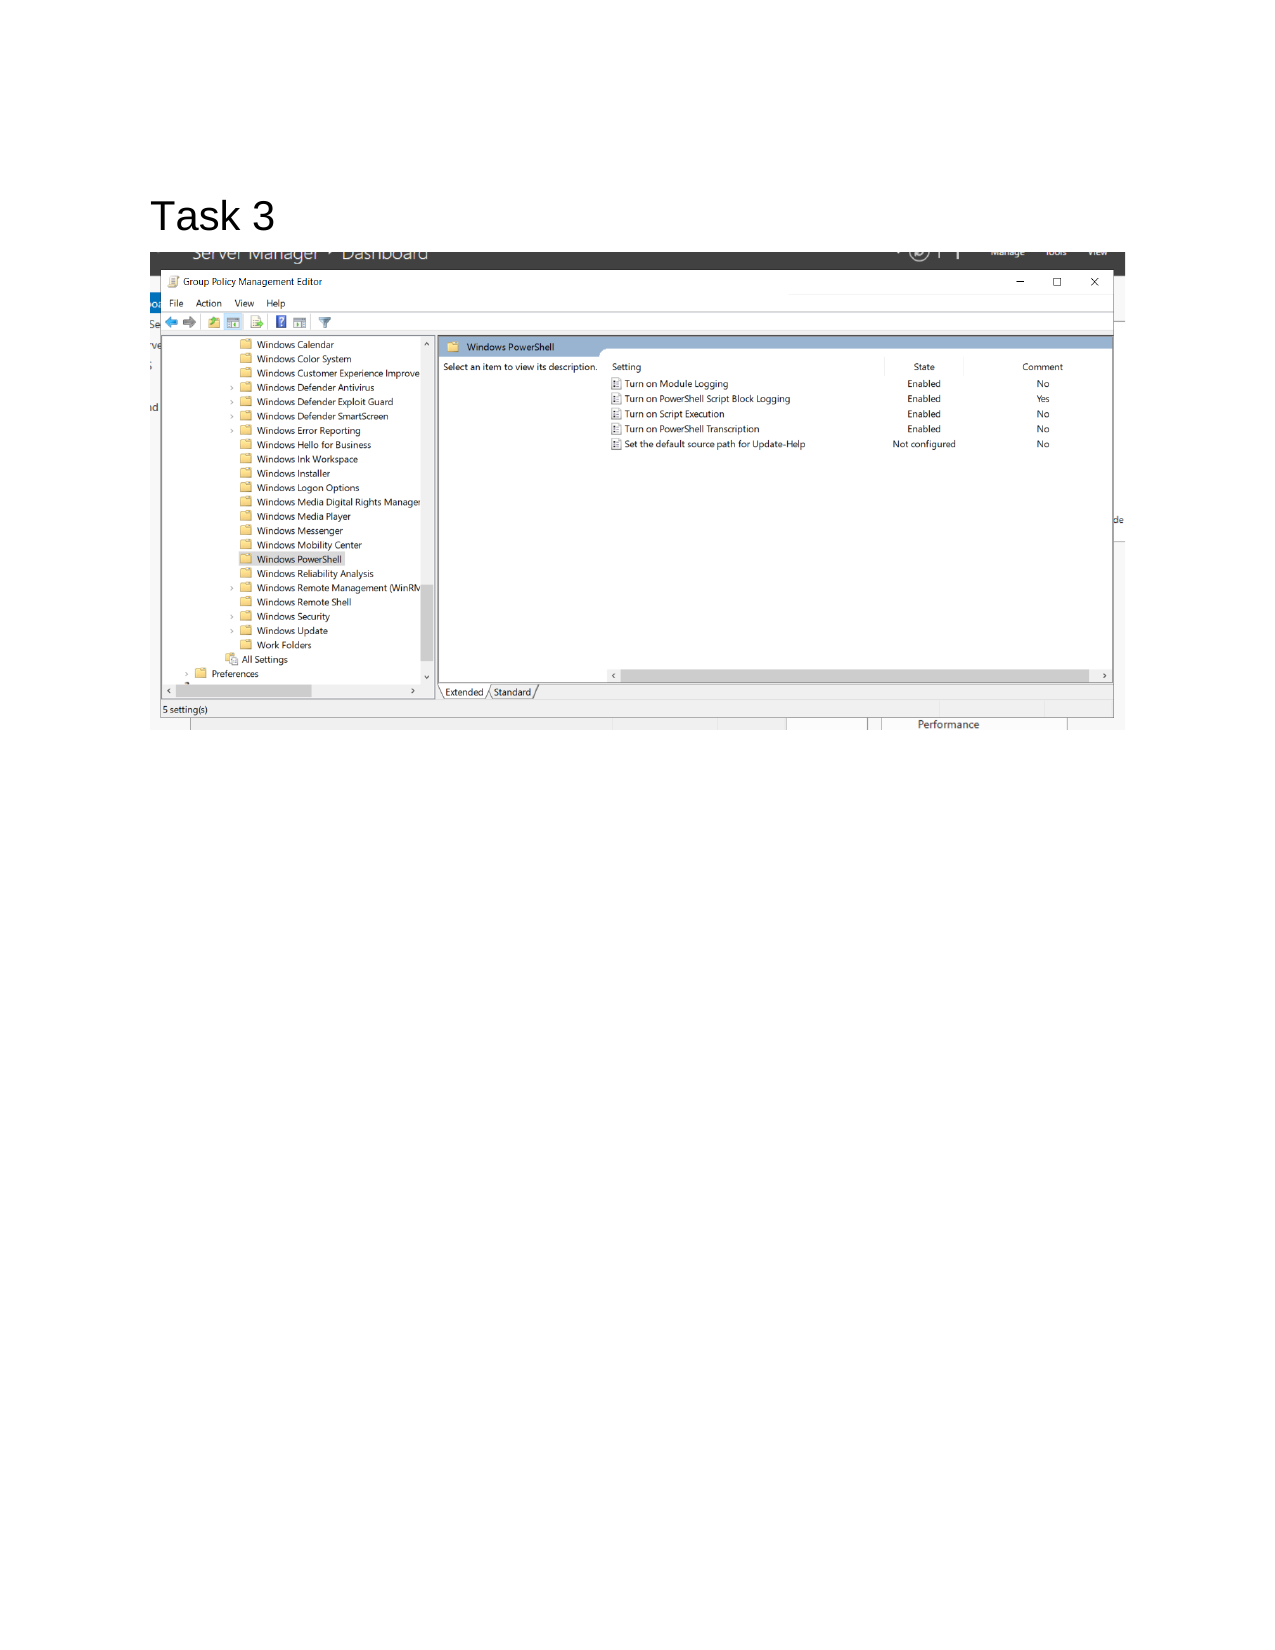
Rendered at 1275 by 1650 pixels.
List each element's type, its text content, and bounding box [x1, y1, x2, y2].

subtitle Task 3 [150, 192, 1125, 239]
picture [150, 252, 1125, 730]
